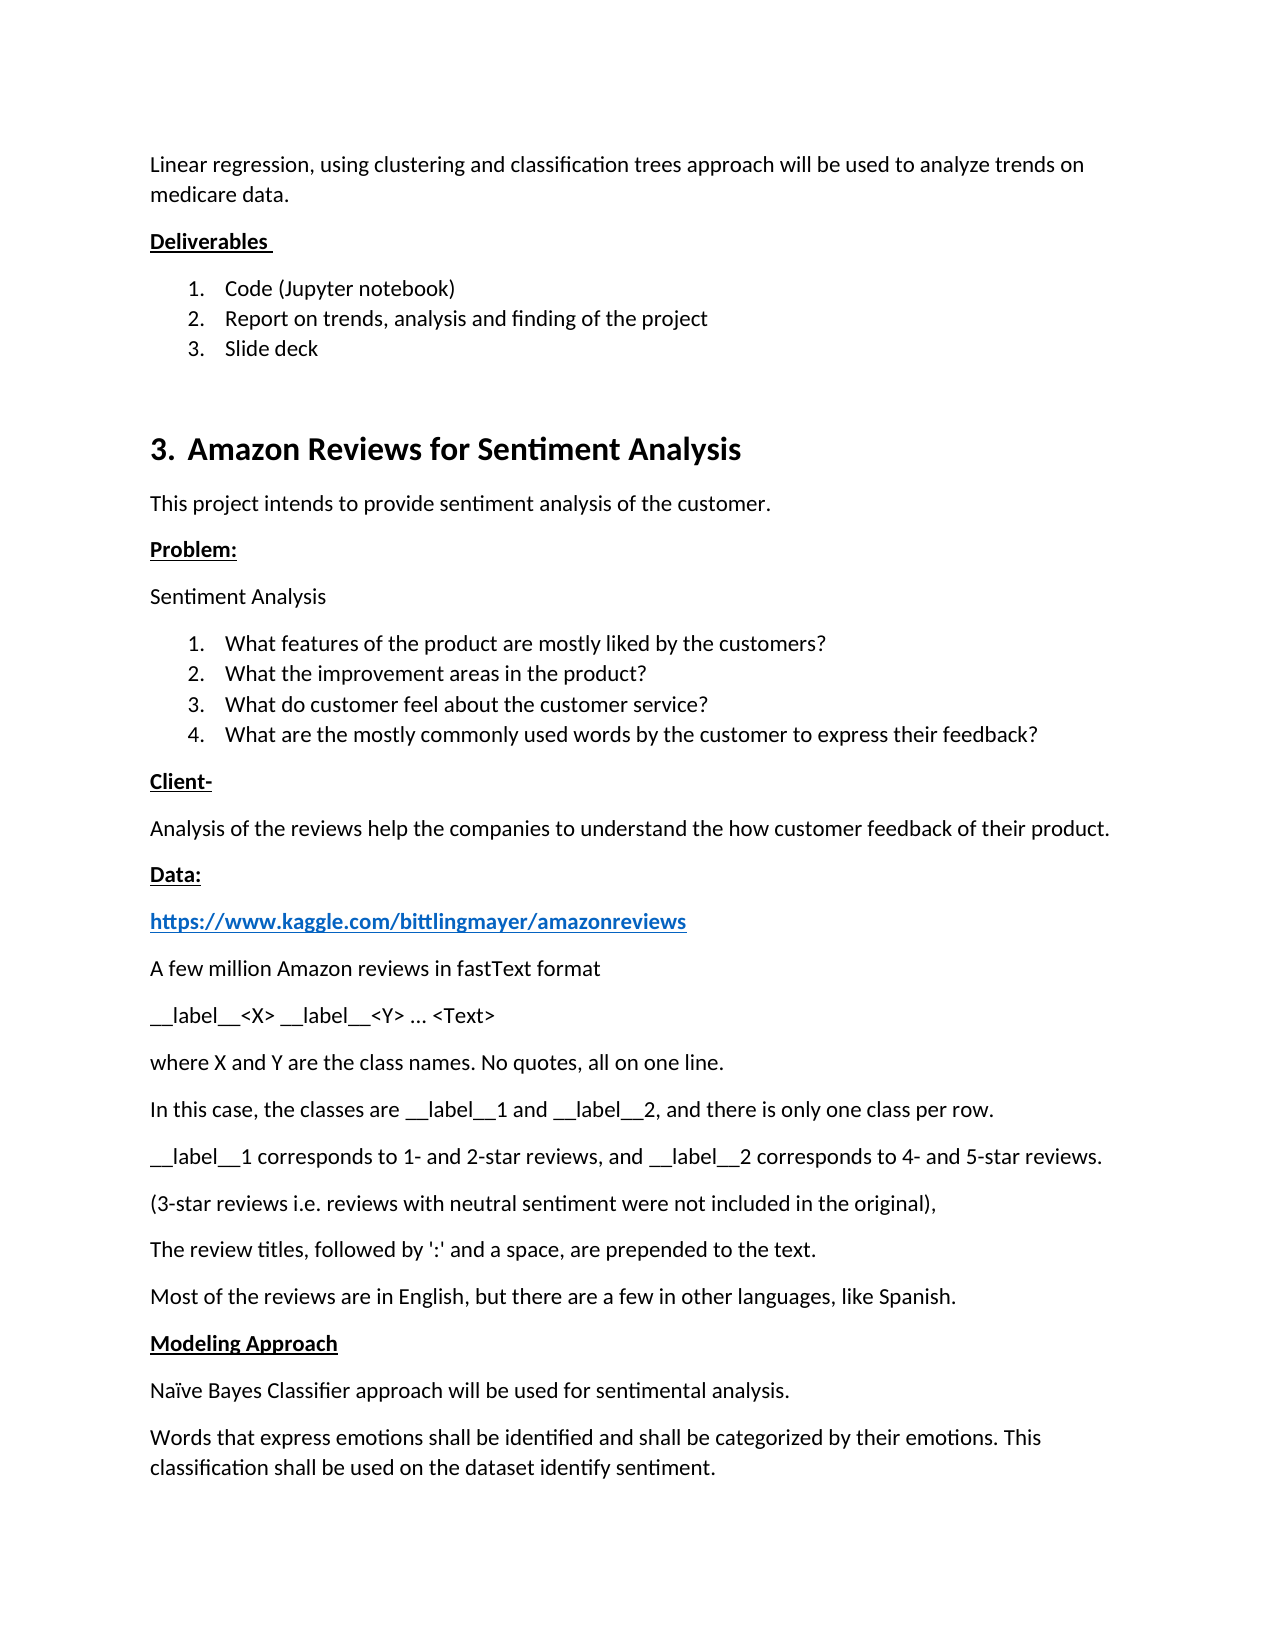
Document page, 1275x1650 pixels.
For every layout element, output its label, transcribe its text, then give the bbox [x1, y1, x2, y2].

text Most of the reviews are in English, but there are a few in other languages, like Spanish. [150, 1282, 1125, 1311]
text Deliverables [150, 227, 1125, 255]
text The review titles, followed by ':' and a space, are prepended to the text. [150, 1236, 1125, 1264]
text __label__<X> __label__<Y> ... <Text> [150, 1001, 1125, 1029]
text This project intends to provide sentiment analysis of the customer. [150, 489, 1125, 517]
text Analysis of the reviews help the companies to understand the how customer feedback of their product. [150, 814, 1125, 842]
text Words that express emotions shall be identified and shall be categorized by their emotions. This classification shall be used on the dataset identify sentiment. [150, 1423, 1125, 1481]
text A few million Amazon reviews in fastText format [150, 954, 1125, 982]
text Data: [150, 861, 1125, 889]
list Slide deck [187, 334, 1125, 362]
text Naïve Bayes Classifier approach will be used for sentimental analysis. [150, 1376, 1125, 1404]
text __label__1 corresponds to 1- and 2-star reviews, and __label__2 corresponds to 4- and 5-star reviews. [150, 1142, 1125, 1170]
text (3-star reviews i.e. reviews with neutral sentiment were not included in the original), [150, 1189, 1125, 1217]
text Modeling Approach [150, 1329, 1125, 1357]
list Code (Jupyter notebook) [187, 274, 1125, 302]
text Linear regression, using clustering and classification trees approach will be used to analyze trends on medicare data. [150, 150, 1125, 208]
list What features of the product are mostly liked by the customers? [187, 629, 1125, 657]
text Problem: [150, 536, 1125, 564]
text Client- [150, 767, 1125, 795]
text In this case, the classes are __label__1 and __label__2, and there is only one class per row. [150, 1095, 1125, 1123]
text https://www.kaggle.com/bittlingmayer/amazonreviews [150, 907, 1125, 936]
list What are the mostly commonly used words by the customer to express their feedback? [187, 720, 1125, 748]
list Report on trends, analysis and finding of the project [187, 304, 1125, 332]
text Sentiment Analysis [150, 582, 1125, 611]
list Amazon Reviews for Sentiment Analysis [150, 428, 1125, 469]
text where X and Y are the class names. No quotes, all on one line. [150, 1048, 1125, 1076]
list What do customer feel about the customer service? [187, 690, 1125, 718]
list What the improvement areas in the product? [187, 659, 1125, 688]
